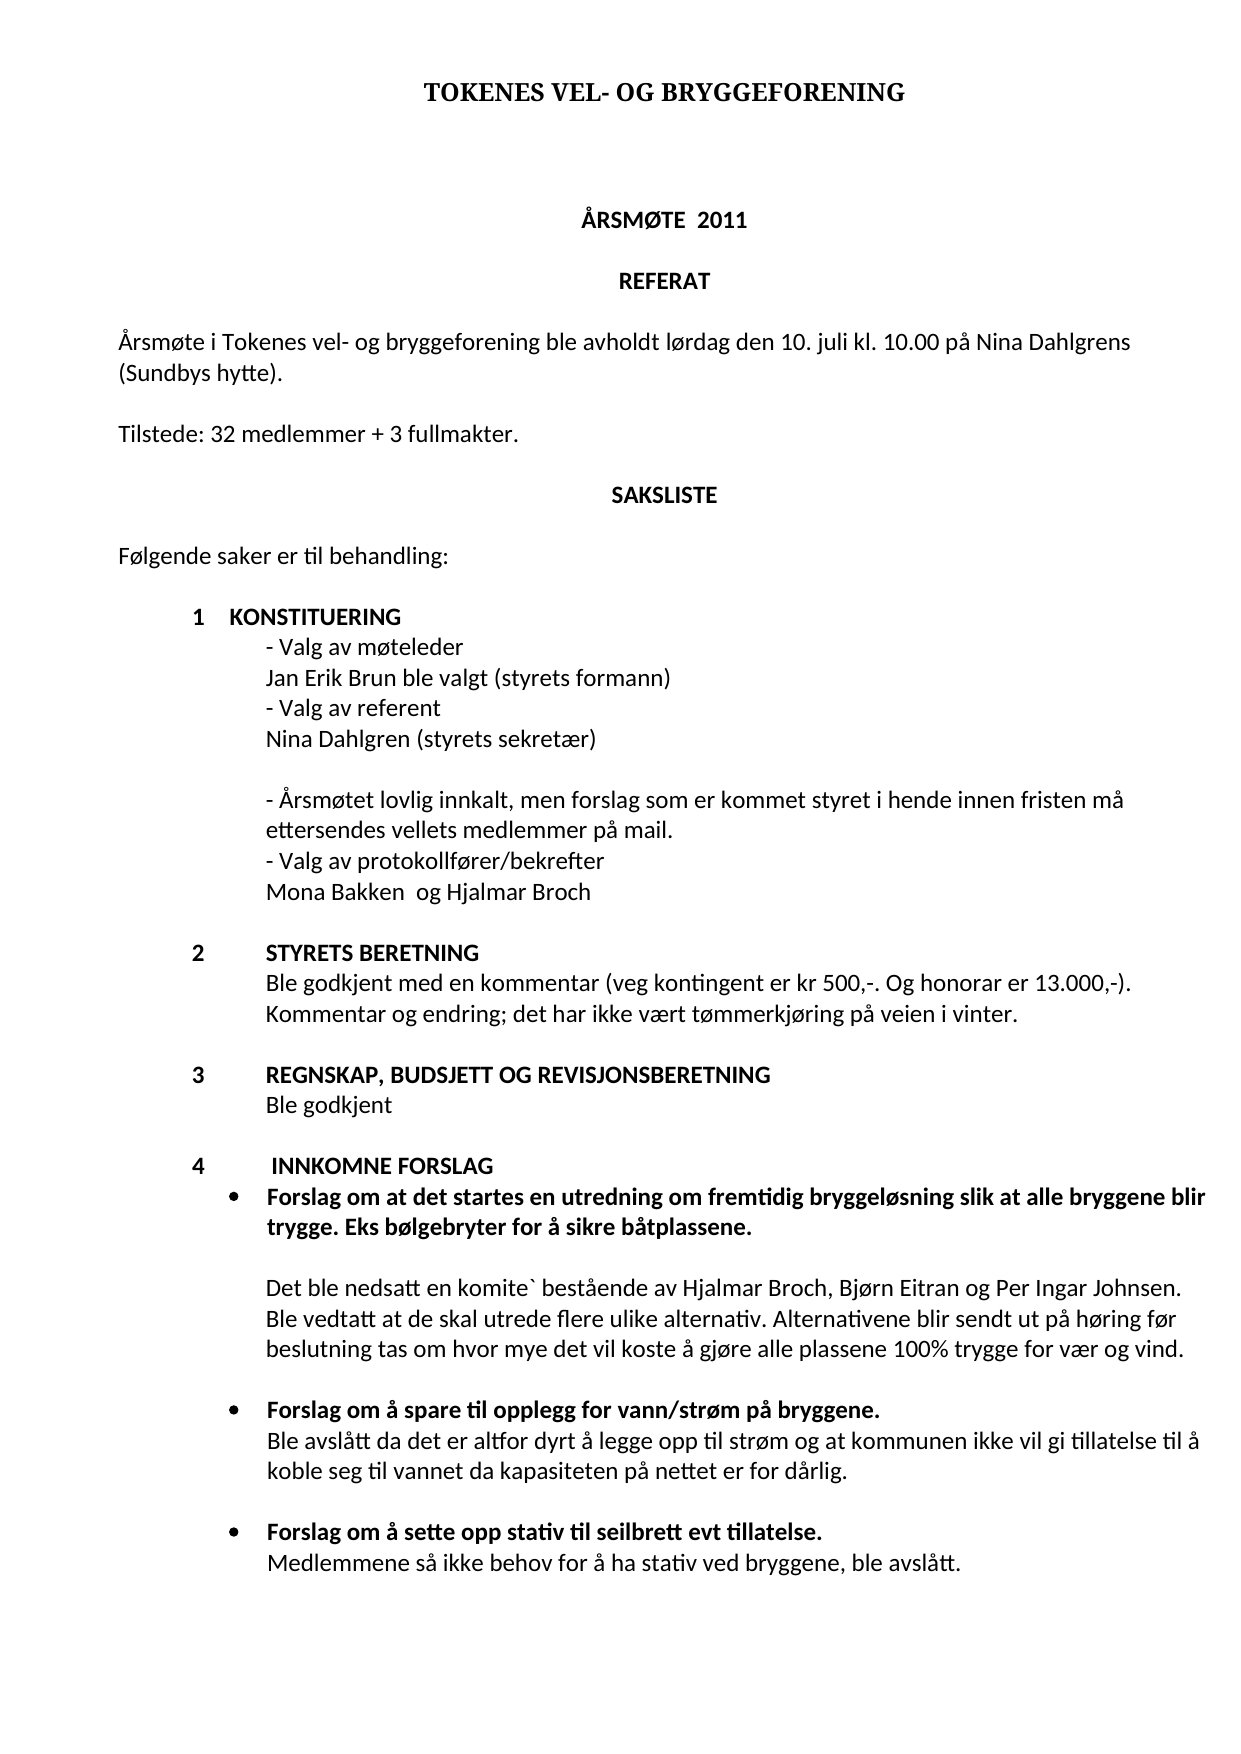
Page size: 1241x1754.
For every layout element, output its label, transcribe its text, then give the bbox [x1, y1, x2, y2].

text ÅRSMØTE 2011 [118, 204, 1211, 235]
text Mona Bakken og Hjalmar Broch [266, 876, 1211, 906]
text - Valg av protokollfører/bekrefter [266, 845, 1211, 876]
text Tilstede: 32 medlemmer + 3 fullmakter. [118, 418, 1211, 448]
text Nina Dahlgren (styrets sekretær) [266, 723, 1211, 753]
list Forslag om at det startes en utredning om fremtidig bryggeløsning slik at alle bryggene blir trygge. Eks bølgebryter for å sikre båtplassene. [229, 1181, 1211, 1242]
text Jan Erik Brun ble valgt (styrets formann) [266, 662, 1211, 692]
text 3 REGNSKAP, BUDSJETT OG REVISJONSBERETNING [192, 1059, 1211, 1089]
text Ble avslått da det er altfor dyrt å legge opp til strøm og at kommunen ikke vil gi tillatelse til å koble seg til vannet da kapasiteten på nettet er for dårlig. [267, 1425, 1211, 1486]
text Ble vedtatt at de skal utrede flere ulike alternativ. Alternativene blir sendt ut på høring før beslutning tas om hvor mye det vil koste å gjøre alle plassene 100% trygge for vær og vind. [266, 1303, 1211, 1364]
text Ble godkjent med en kommentar (veg kontingent er kr 500,-. Og honorar er 13.000,-). [192, 967, 1211, 998]
text 2 STYRETS BERETNING [192, 937, 1211, 967]
text Årsmøte i Tokenes vel- og bryggeforening ble avholdt lørdag den 10. juli kl. 10.00 på Nina Dahlgrens (Sundbys hytte). [118, 326, 1211, 387]
text SAKSLISTE [118, 479, 1211, 509]
text - Årsmøtet lovlig innkalt, men forslag som er kommet styret i hende innen fristen må ettersendes vellets medlemmer på mail. [266, 784, 1211, 845]
list Forslag om å spare til opplegg for vann/strøm på bryggene. [229, 1394, 1211, 1425]
text Det ble nedsatt en komite` bestående av Hjalmar Broch, Bjørn Eitran og Per Ingar Johnsen. [192, 1272, 1211, 1303]
text Følgende saker er til behandling: [118, 540, 1211, 570]
text Ble godkjent [192, 1089, 1211, 1120]
text - Valg av møteleder [266, 631, 1211, 662]
list Forslag om å sette opp stativ til seilbrett evt tillatelse. [229, 1517, 1211, 1547]
text - Valg av referent [266, 692, 1211, 723]
text Medlemmene så ikke behov for å ha stativ ved bryggene, ble avslått. [267, 1547, 1211, 1578]
list INNKOMNE FORSLAG [192, 1150, 1211, 1181]
list KONSTITUERING [192, 601, 1211, 631]
text REFERAT [118, 265, 1211, 296]
text Kommentar og endring; det har ikke vært tømmerkjøring på veien i vinter. [118, 998, 1211, 1028]
